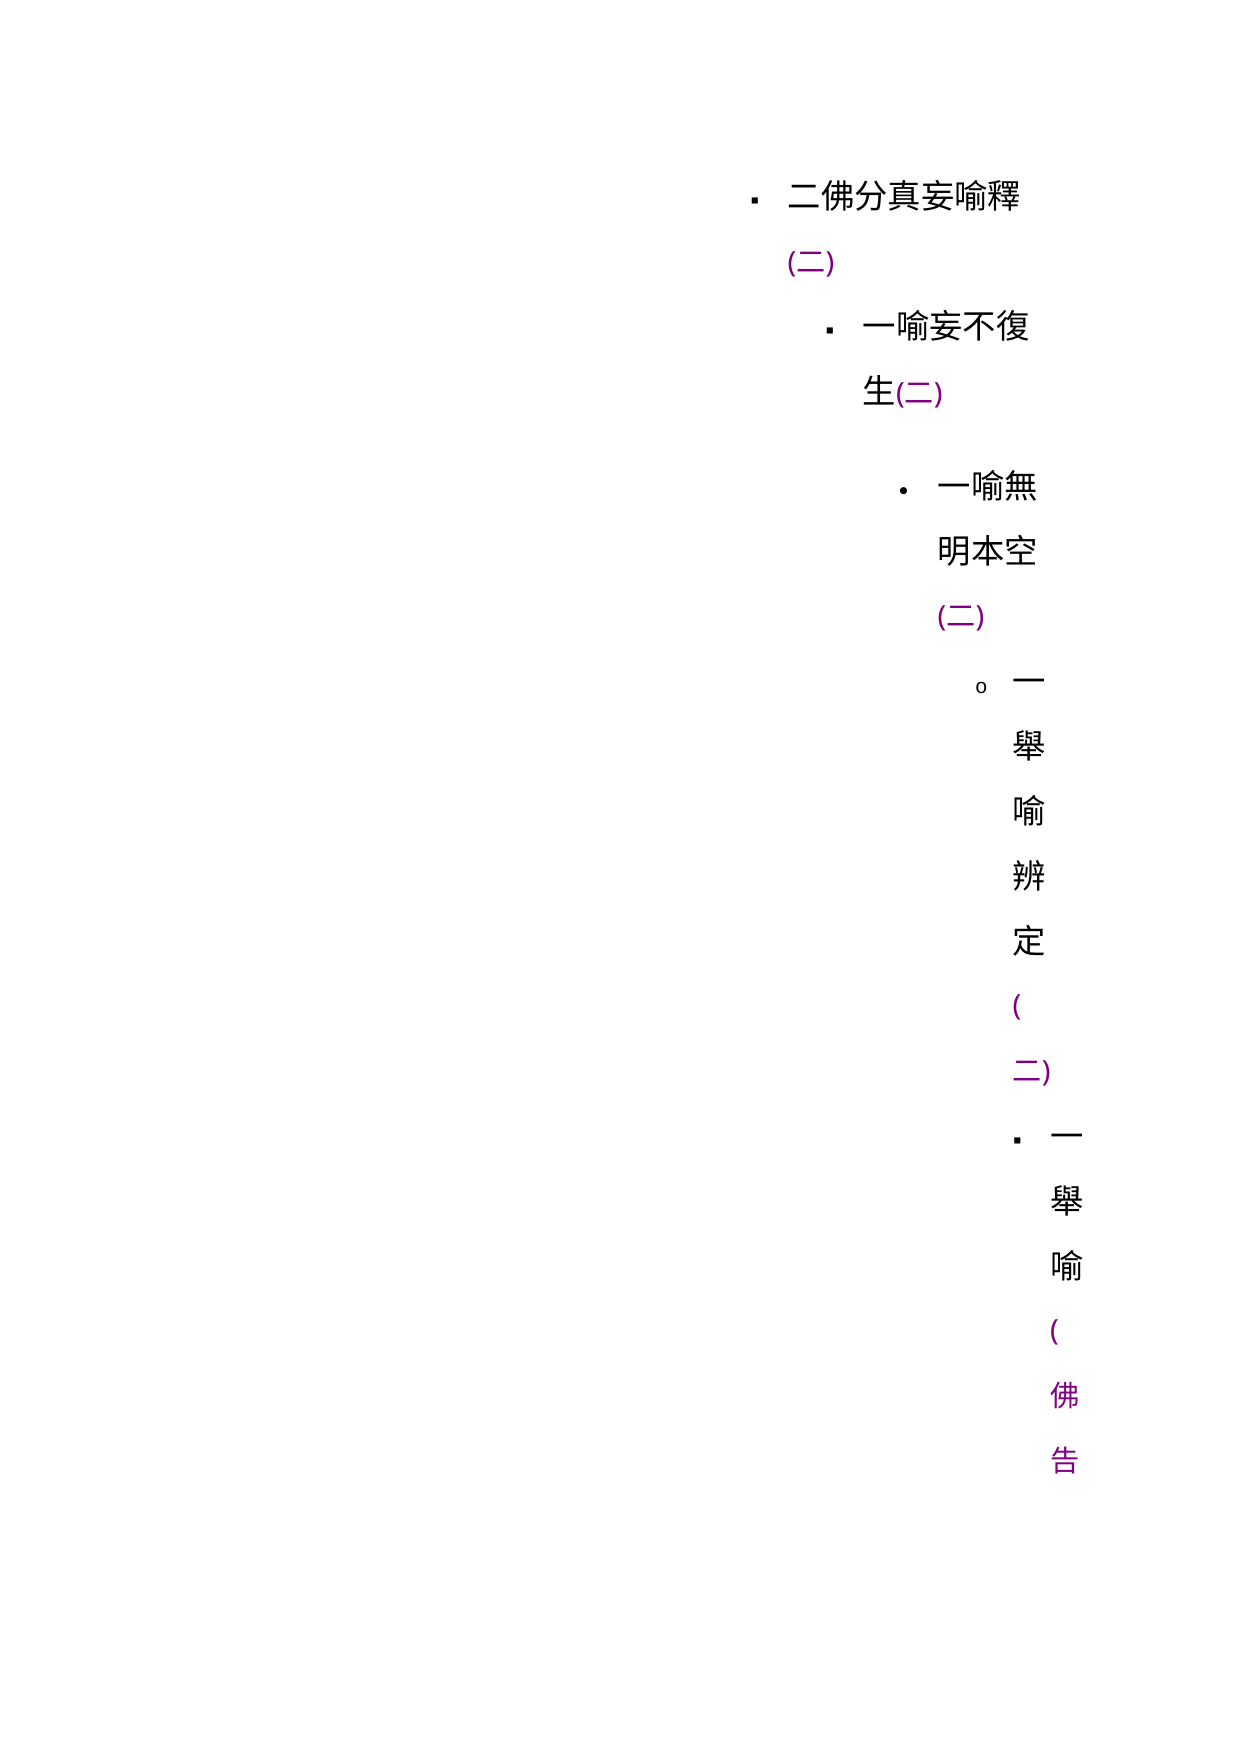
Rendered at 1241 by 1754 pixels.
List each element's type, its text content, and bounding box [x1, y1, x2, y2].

list 一喻無明本空(二) [900, 451, 1053, 646]
list 二佛分真妄喻釋(二) [750, 162, 1053, 292]
list 一喻妄不復生(二) [825, 292, 1053, 422]
list 一舉喻辨定(二) [975, 646, 1053, 1101]
